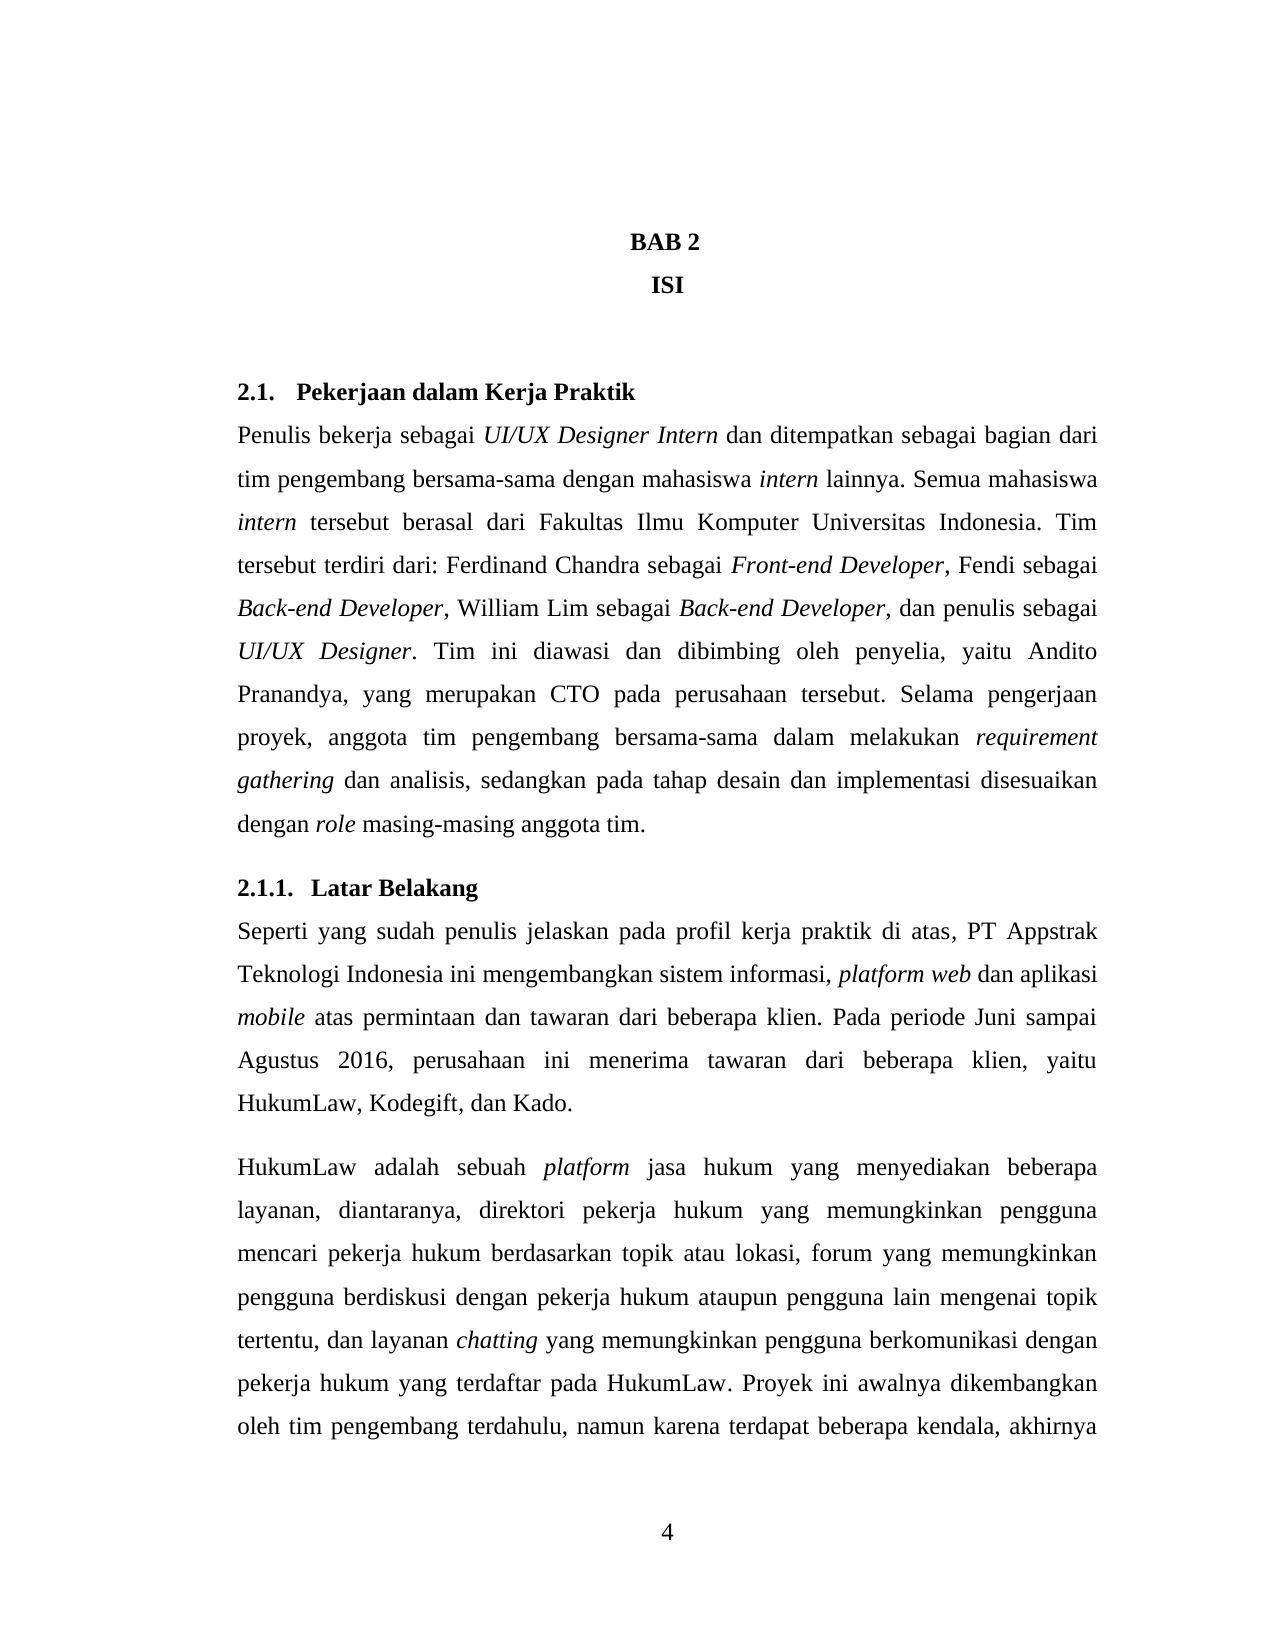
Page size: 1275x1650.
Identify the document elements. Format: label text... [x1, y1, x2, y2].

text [237, 1152, 1098, 1440]
subtitle Pekerjaan dalam Kerja Praktik [237, 377, 1098, 406]
text Seperti yang sudah penulis jelaskan pada profil kerja praktik di atas, PT Appstrak Teknologi Indonesia ini mengembangkan sistem informasi, platform web dan aplikasi mobile atas permintaan dan tawaran dari beberapa klien. Pada periode Juni sampai Agustus 2016, perusahaan ini menerima tawaran dari beberapa klien, yaitu HukumLaw, Kodegift, dan Kado. [237, 916, 1098, 1117]
subtitle Latar Belakang [237, 873, 1098, 901]
subtitle ISI [237, 227, 1098, 299]
text Penulis bekerja sebagai UI/UX Designer Intern dan ditempatkan sebagai bagian dari tim pengembang bersama-sama dengan mahasiswa intern lainnya. Semua mahasiswa intern tersebut berasal dari Fakultas Ilmu Komputer Universitas Indonesia. Tim tersebut terdiri dari: Ferdinand Chandra sebagai Front-end Developer, Fendi sebagai Back-end Developer, William Lim sebagai Back-end Developer, dan penulis sebagai UI/UX Designer. Tim ini diawasi dan dibimbing oleh penyelia, yaitu Andito Pranandya, yang merupakan CTO pada perusahaan tersebut. Selama pengerjaan proyek, anggota tim pengembang bersama-sama dalam melakukan requirement gathering dan analisis, sedangkan pada tahap desain dan implementasi disesuaikan dengan role masing-masing anggota tim. [237, 421, 1098, 837]
